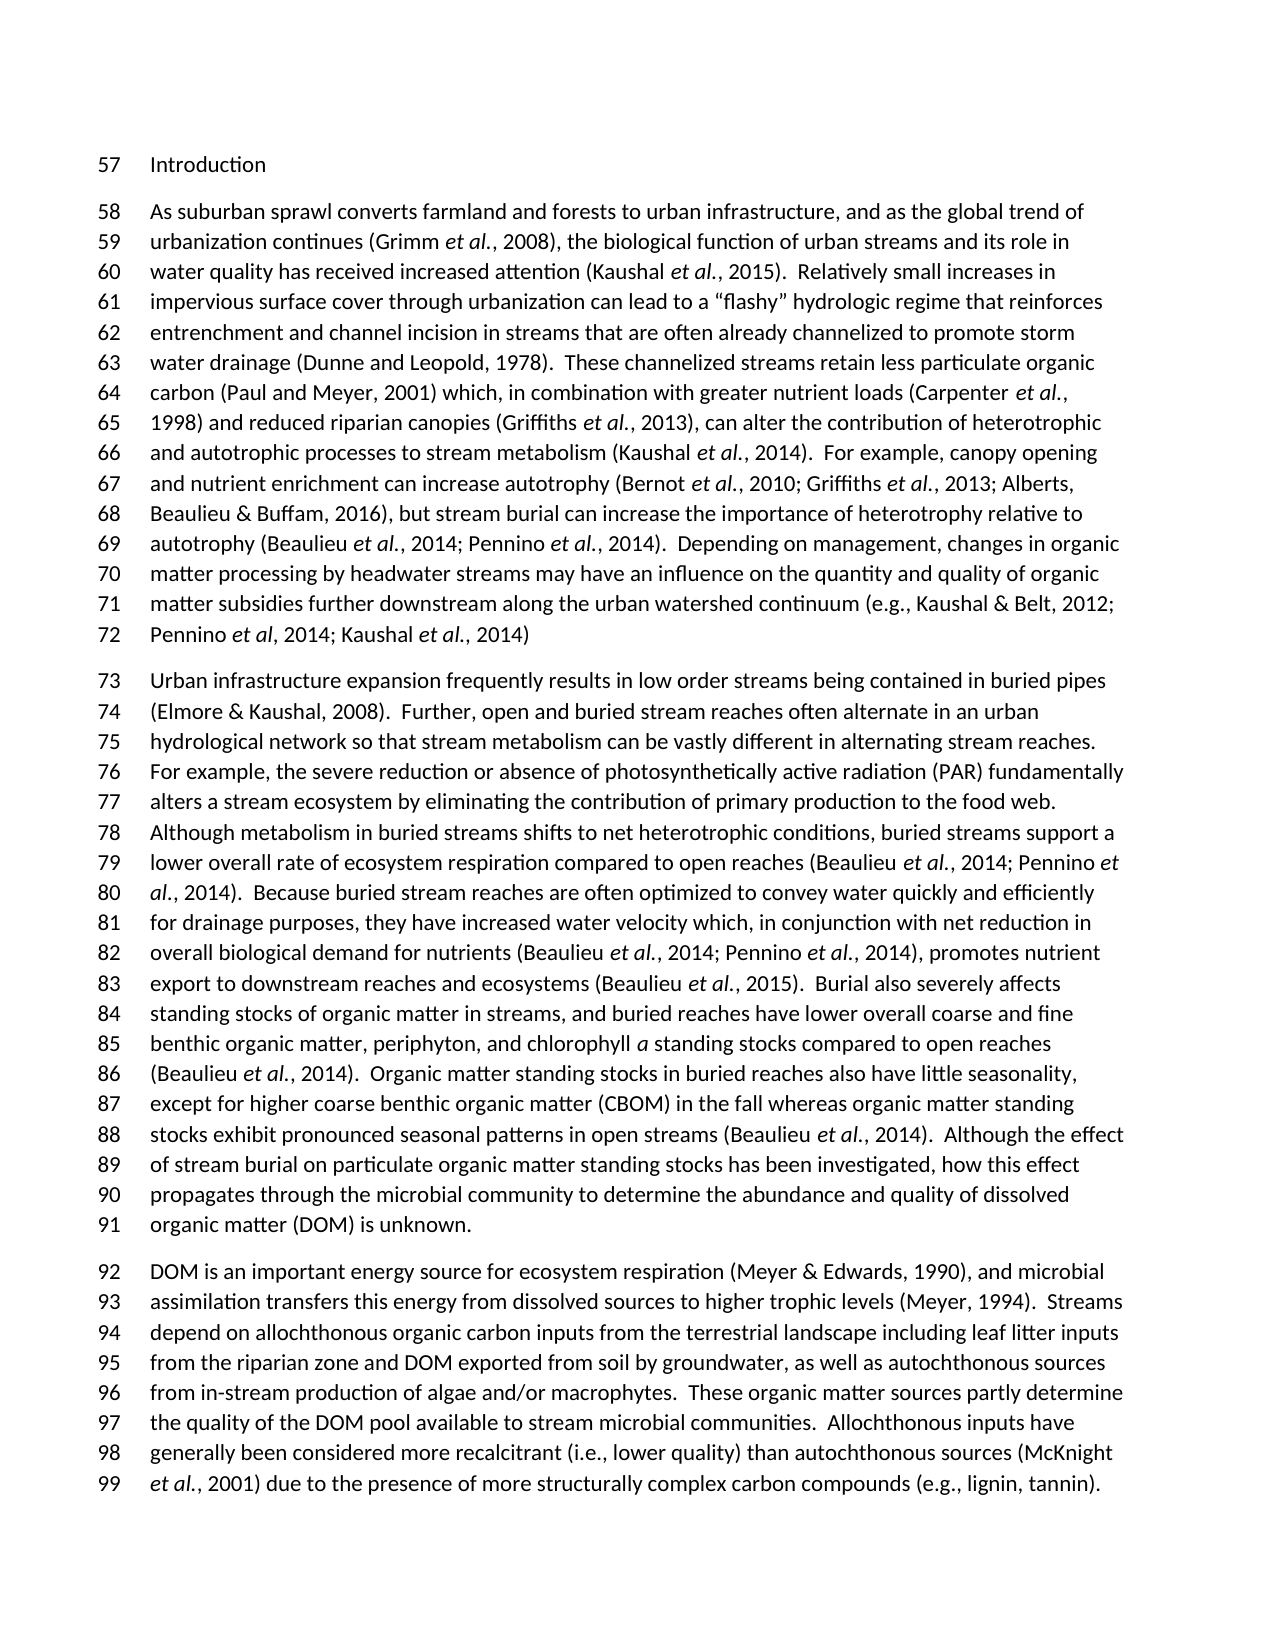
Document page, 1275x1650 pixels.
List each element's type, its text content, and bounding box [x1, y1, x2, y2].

text Introduction [150, 150, 1125, 178]
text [150, 1257, 1125, 1497]
text As suburban sprawl converts farmland and forests to urban infrastructure, and as the global trend of urbanization continues (Grimm et al., 2008), the biological function of urban streams and its role in water quality has received increased attention (Kaushal et al., 2015). Relatively small increases in impervious surface cover through urbanization can lead to a “flashy” hydrologic regime that reinforces entrenchment and channel incision in streams that are often already channelized to promote storm water drainage (Dunne and Leopold, 1978). These channelized streams retain less particulate organic carbon (Paul and Meyer, 2001) which, in combination with greater nutrient loads (Carpenter et al., 1998) and reduced riparian canopies (Griffiths et al., 2013), can alter the contribution of heterotrophic and autotrophic processes to stream metabolism (Kaushal et al., 2014). For example, canopy opening and nutrient enrichment can increase autotrophy (Bernot et al., 2010; Griffiths et al., 2013; Alberts, Beaulieu & Buffam, 2016), but stream burial can increase the importance of heterotrophy relative to autotrophy (Beaulieu et al., 2014; Pennino et al., 2014). Depending on management, changes in organic matter processing by headwater streams may have an influence on the quantity and quality of organic matter subsidies further downstream along the urban watershed continuum (e.g., Kaushal & Belt, 2012; Pennino et al, 2014; Kaushal et al., 2014) [150, 197, 1125, 648]
text Urban infrastructure expansion frequently results in low order streams being contained in buried pipes (Elmore & Kaushal, 2008). Further, open and buried stream reaches often alternate in an urban hydrological network so that stream metabolism can be vastly different in alternating stream reaches. For example, the severe reduction or absence of photosynthetically active radiation (PAR) fundamentally alters a stream ecosystem by eliminating the contribution of primary production to the food web. Although metabolism in buried streams shifts to net heterotrophic conditions, buried streams support a lower overall rate of ecosystem respiration compared to open reaches (Beaulieu et al., 2014; Pennino et al., 2014). Because buried stream reaches are often optimized to convey water quickly and efficiently for drainage purposes, they have increased water velocity which, in conjunction with net reduction in overall biological demand for nutrients (Beaulieu et al., 2014; Pennino et al., 2014), promotes nutrient export to downstream reaches and ecosystems (Beaulieu et al., 2015). Burial also severely affects standing stocks of organic matter in streams, and buried reaches have lower overall coarse and fine benthic organic matter, periphyton, and chlorophyll a standing stocks compared to open reaches (Beaulieu et al., 2014). Organic matter standing stocks in buried reaches also have little seasonality, except for higher coarse benthic organic matter (CBOM) in the fall whereas organic matter standing stocks exhibit pronounced seasonal patterns in open streams (Beaulieu et al., 2014). Although the effect of stream burial on particulate organic matter standing stocks has been investigated, how this effect propagates through the microbial community to determine the abundance and quality of dissolved organic matter (DOM) is unknown. [150, 667, 1125, 1238]
